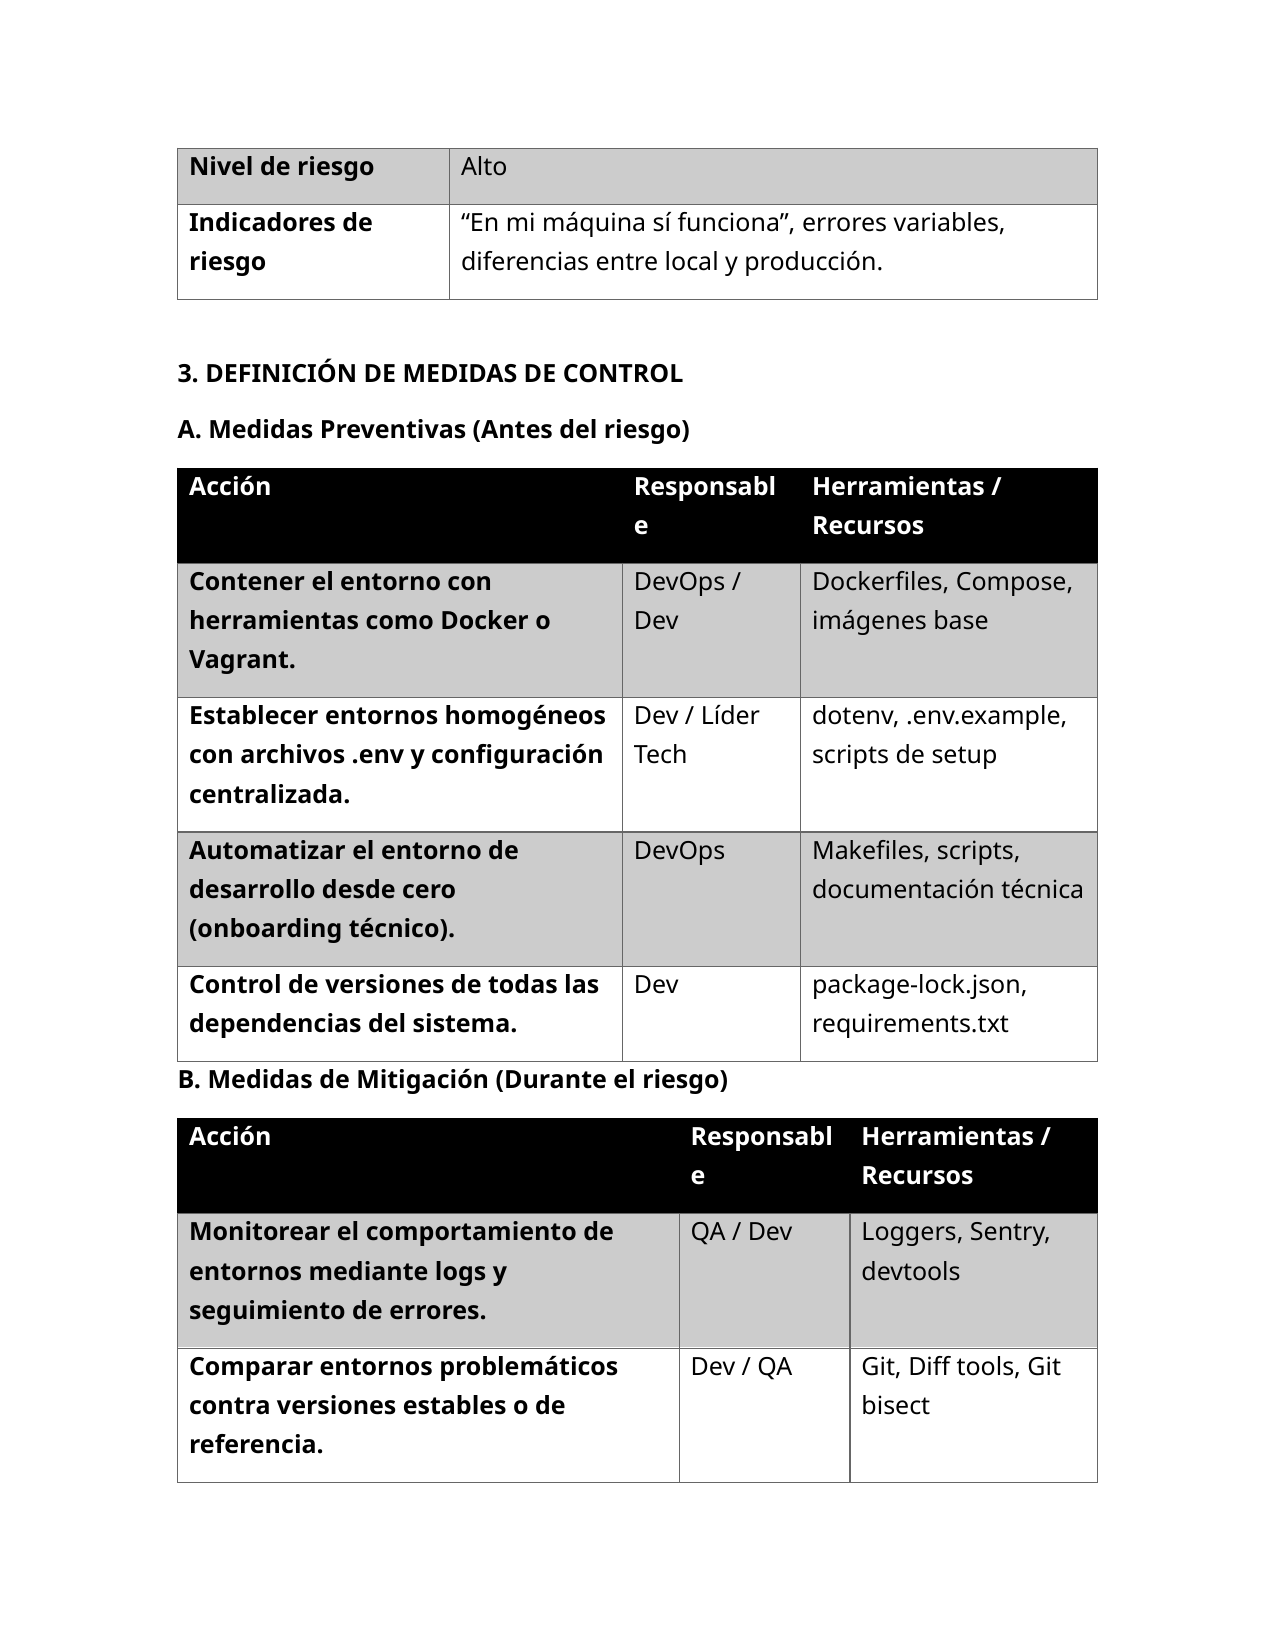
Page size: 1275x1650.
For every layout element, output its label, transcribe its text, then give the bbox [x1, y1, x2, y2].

table_cell dotenv, .env.example, scripts de setup [801, 698, 1097, 831]
table_header Acción [178, 469, 622, 563]
table_header Acción [178, 1119, 679, 1213]
table_cell Monitorear el comportamiento de entornos mediante logs y seguimiento de errores. [178, 1214, 679, 1347]
table_cell Indicadores de riesgo [178, 205, 449, 299]
table_cell Makefiles, scripts, documentación técnica [801, 833, 1097, 966]
table_cell Comparar entornos problemáticos contra versiones estables o de referencia. [178, 1349, 679, 1482]
table_cell Dev / Líder Tech [623, 698, 800, 831]
table_cell Dev / QA [680, 1349, 849, 1482]
table_cell DevOps [623, 833, 800, 966]
table_cell “En mi máquina sí funciona”, errores variables, diferencias entre local y producción. [450, 205, 1097, 299]
table_cell Alto [450, 149, 1097, 204]
table_cell QA / Dev [680, 1214, 849, 1347]
table_cell DevOps / Dev [623, 564, 800, 697]
table_cell Control de versiones de todas las dependencias del sistema. [178, 967, 622, 1061]
text A. Medidas Preventivas (Antes del riesgo) [177, 412, 1098, 446]
table_cell Establecer entornos homogéneos con archivos .env y configuración centralizada. [178, 698, 622, 831]
table_cell Git, Diff tools, Git bisect [851, 1349, 1097, 1482]
table_cell Nivel de riesgo [178, 149, 449, 204]
table_cell package-lock.json, requirements.txt [801, 967, 1097, 1061]
table_cell Dev [623, 967, 800, 1061]
table_cell Automatizar el entorno de desarrollo desde cero (onboarding técnico). [178, 833, 622, 966]
table_header Responsable [680, 1119, 849, 1213]
table_header Herramientas / Recursos [851, 1119, 1097, 1213]
text B. Medidas de Mitigación (Durante el riesgo) [177, 1062, 1098, 1096]
table_header Herramientas / Recursos [801, 469, 1097, 563]
table_cell Contener el entorno con herramientas como Docker o Vagrant. [178, 564, 622, 697]
text 3. DEFINICIÓN DE MEDIDAS DE CONTROL [177, 356, 1098, 390]
table_cell Dockerfiles, Compose, imágenes base [801, 564, 1097, 697]
table_header Responsable [623, 469, 800, 563]
table_cell Loggers, Sentry, devtools [851, 1214, 1097, 1347]
